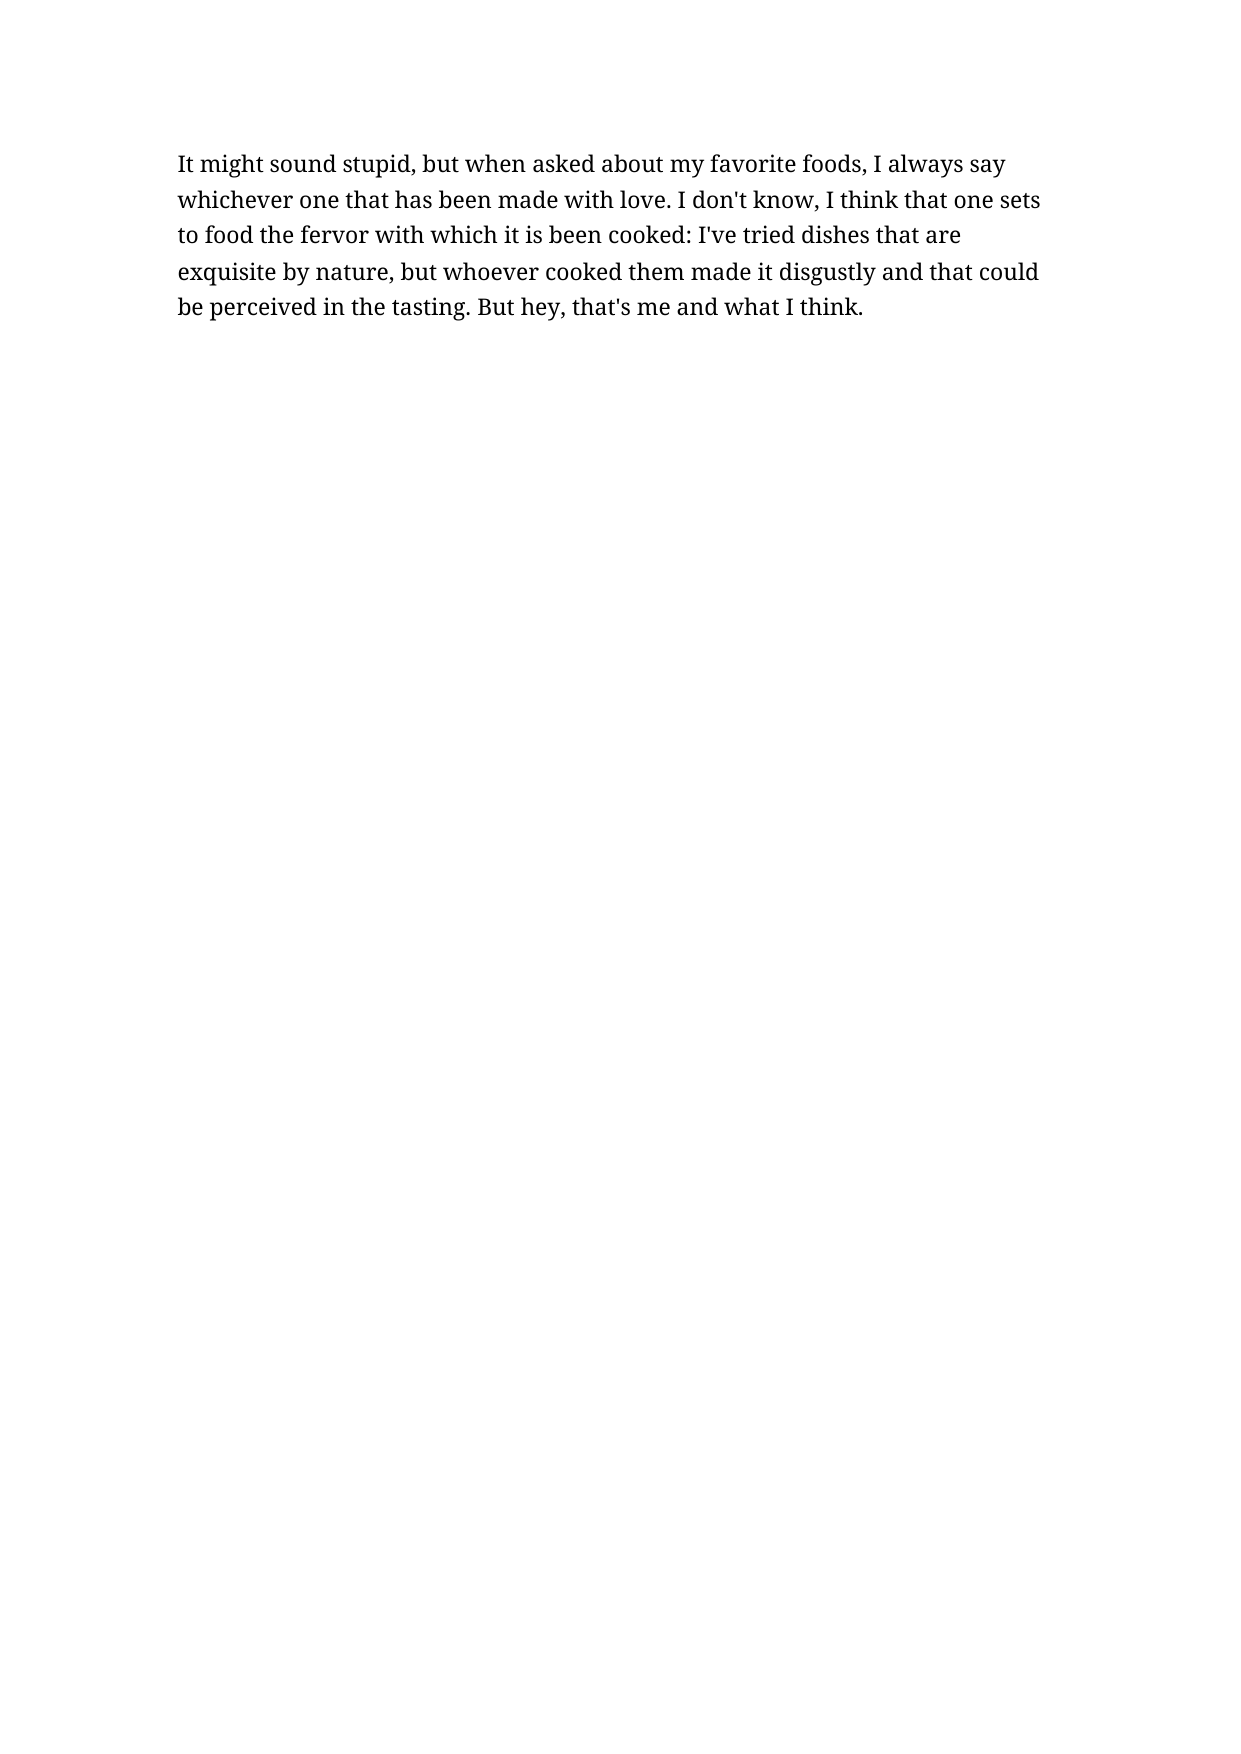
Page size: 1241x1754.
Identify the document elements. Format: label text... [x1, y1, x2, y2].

text It might sound stupid, but when asked about my favorite foods, I always say whichever one that has been made with love. I don't know, I think that one sets to food the fervor with which it is been cooked: I've tried dishes that are exquisite by nature, but whoever cooked them made it disgustly and that could be perceived in the tasting. But hey, that's me and what I think. [177, 148, 1063, 323]
